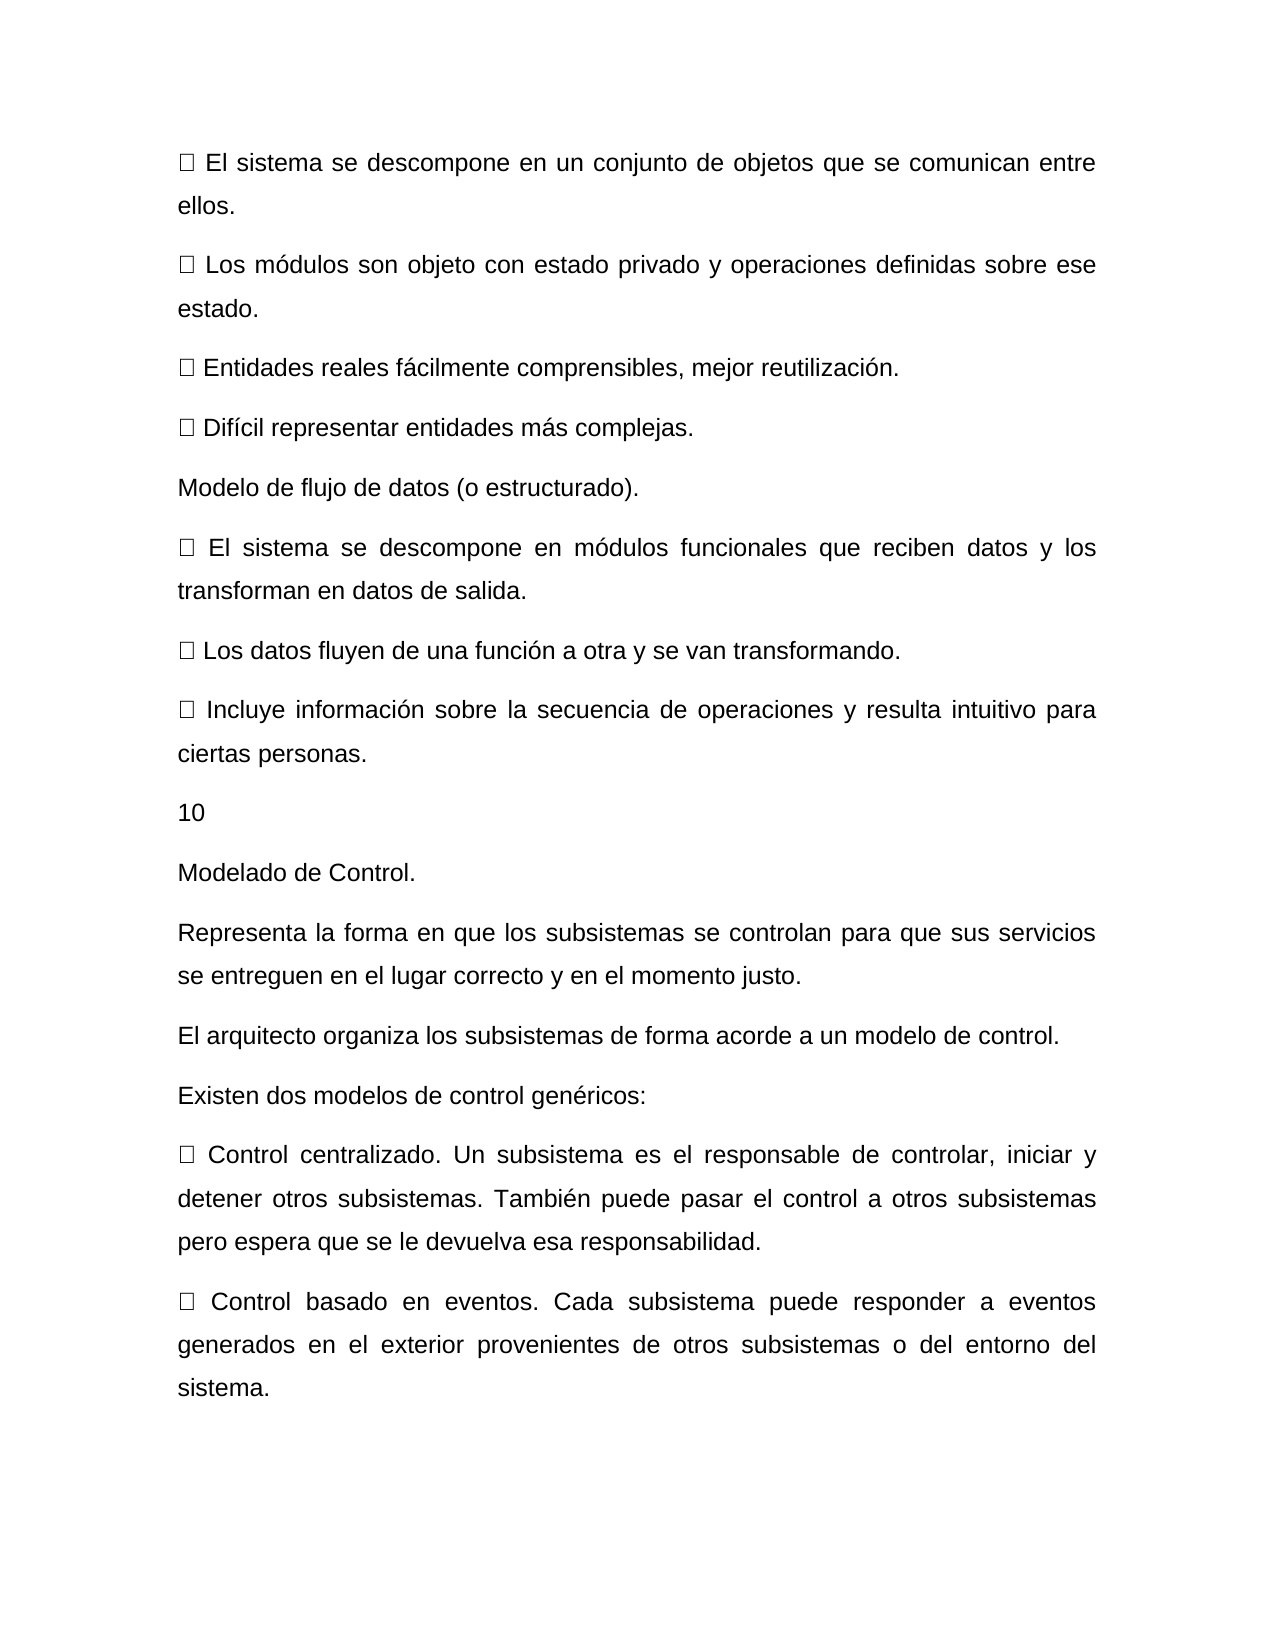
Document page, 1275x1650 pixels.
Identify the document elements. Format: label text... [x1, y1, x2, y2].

text  Control basado en eventos. Cada subsistema puede responder a eventos generados en el exterior provenientes de otros subsistemas o del entorno del sistema. [177, 1287, 1098, 1402]
text  Control centralizado. Un subsistema es el responsable de controlar, iniciar y detener otros subsistemas. También puede pasar el control a otros subsistemas pero espera que se le devuelva esa responsabilidad. [177, 1141, 1098, 1256]
text  Difícil representar entidades más complejas. [177, 413, 1098, 442]
text 10 [177, 798, 1098, 827]
text Existen dos modelos de control genéricos: [177, 1081, 1098, 1109]
text  Los módulos son objeto con estado privado y operaciones definidas sobre ese estado. [177, 251, 1098, 322]
text  El sistema se descompone en un conjunto de objetos que se comunican entre ellos. [177, 148, 1098, 219]
text Modelo de flujo de datos (o estructurado). [177, 473, 1098, 502]
text  Incluye información sobre la secuencia de operaciones y resulta intuitivo para ciertas personas. [177, 696, 1098, 767]
text Representa la forma en que los subsistemas se controlan para que sus servicios se entreguen en el lugar correcto y en el momento justo. [177, 918, 1098, 990]
text  Entidades reales fácilmente comprensibles, mejor reutilización. [177, 353, 1098, 382]
text Modelado de Control. [177, 858, 1098, 887]
text  Los datos fluyen de una función a otra y se van transformando. [177, 636, 1098, 664]
text  El sistema se descompone en módulos funcionales que reciben datos y los transforman en datos de salida. [177, 533, 1098, 605]
text El arquitecto organiza los subsistemas de forma acorde a un modelo de control. [177, 1021, 1098, 1050]
